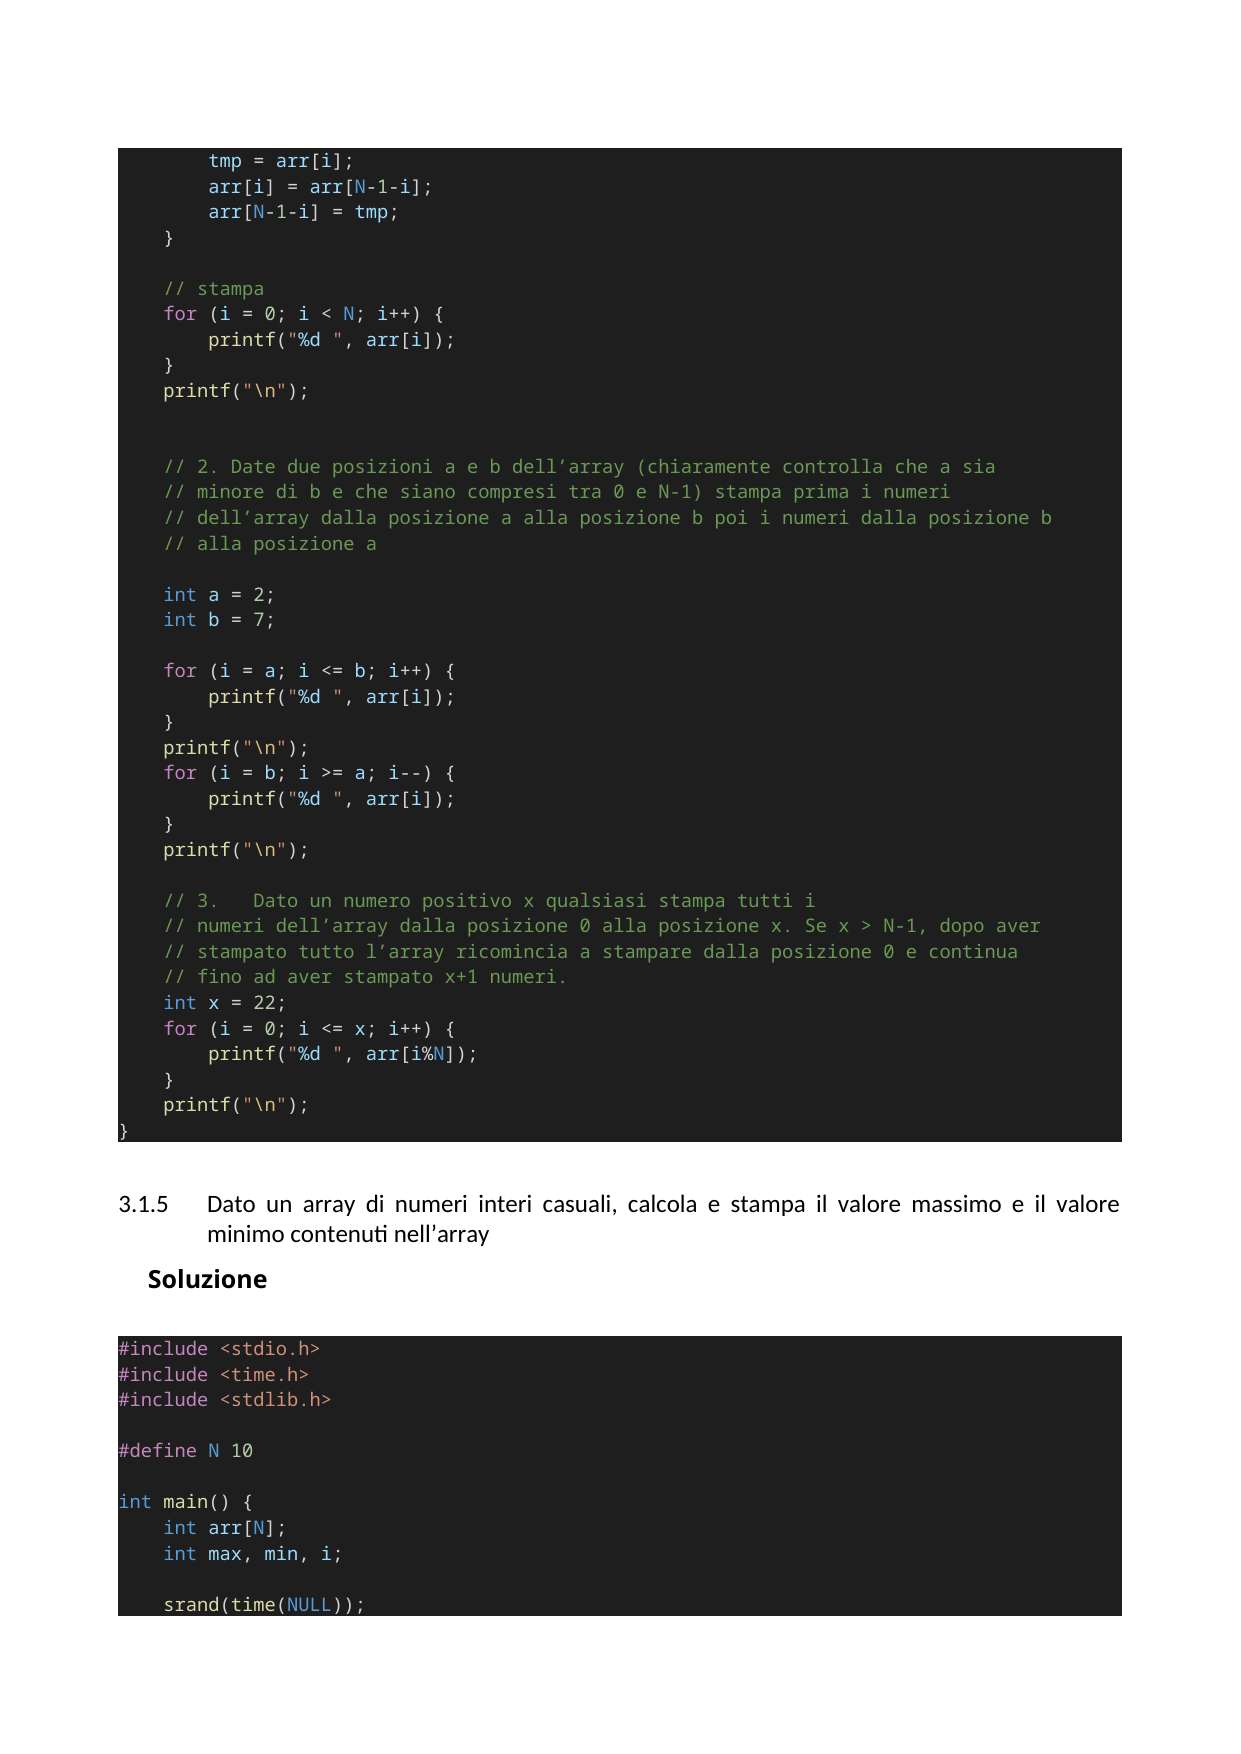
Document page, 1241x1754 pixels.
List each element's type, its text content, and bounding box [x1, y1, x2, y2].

text #define N 10 [118, 1438, 1122, 1463]
text printf("\n"); [118, 734, 1122, 759]
text for (i = b; i >= a; i--) { [118, 759, 1122, 785]
text printf("\n"); [118, 1091, 1122, 1117]
text int main() { [118, 1489, 1122, 1514]
text srand(time(NULL)); [118, 1591, 1122, 1616]
text // alla posizione a [118, 530, 1122, 555]
text } [118, 224, 1122, 250]
text #include <stdio.h> [118, 1336, 1122, 1361]
text printf("%d ", arr[i]); [118, 785, 1122, 811]
text } [118, 811, 1122, 836]
text tmp = arr[i]; [118, 148, 1122, 173]
text int a = 2; [118, 581, 1122, 606]
text // stampa [118, 275, 1122, 301]
text } [118, 352, 1122, 377]
text printf("%d ", arr[i%N]); [118, 1040, 1122, 1066]
text } [118, 1066, 1122, 1091]
text #include <time.h> [118, 1361, 1122, 1387]
text // 2. Date due posizioni a e b dell’array (chiaramente controlla che a sia [118, 453, 1122, 479]
text // numeri dell’array dalla posizione 0 alla posizione x. Se x > N-1, dopo aver [118, 913, 1122, 938]
text printf("%d ", arr[i]); [118, 683, 1122, 708]
text int arr[N]; [118, 1514, 1122, 1540]
text #include <stdlib.h> [118, 1387, 1122, 1412]
text printf("%d ", arr[i]); [118, 326, 1122, 352]
text int b = 7; [118, 606, 1122, 632]
text } [118, 1117, 1122, 1142]
text arr[N-1-i] = tmp; [118, 199, 1122, 224]
text printf("\n"); [118, 377, 1122, 403]
text for (i = 0; i <= x; i++) { [118, 1015, 1122, 1040]
text arr[i] = arr[N-1-i]; [118, 173, 1122, 199]
text // stampato tutto l’array ricomincia a stampare dalla posizione 0 e continua [118, 938, 1122, 964]
text for (i = a; i <= b; i++) { [118, 657, 1122, 683]
subtitle Dato un array di numeri interi casuali, calcola e stampa il valore massimo e il valore minimo contenuti nell’array [118, 1188, 1122, 1249]
text // 3. Dato un numero positivo x qualsiasi stampa tutti i [118, 887, 1122, 913]
text printf("\n"); [118, 836, 1122, 862]
text int max, min, i; [118, 1540, 1122, 1565]
text // dell’array dalla posizione a alla posizione b poi i numeri dalla posizione b [118, 504, 1122, 530]
subtitle Soluzione [148, 1261, 1122, 1295]
text // minore di b e che siano compresi tra 0 e N-1) stampa prima i numeri [118, 479, 1122, 504]
text for (i = 0; i < N; i++) { [118, 301, 1122, 326]
text // fino ad aver stampato x+1 numeri. [118, 964, 1122, 989]
text } [118, 708, 1122, 734]
text int x = 22; [118, 989, 1122, 1015]
